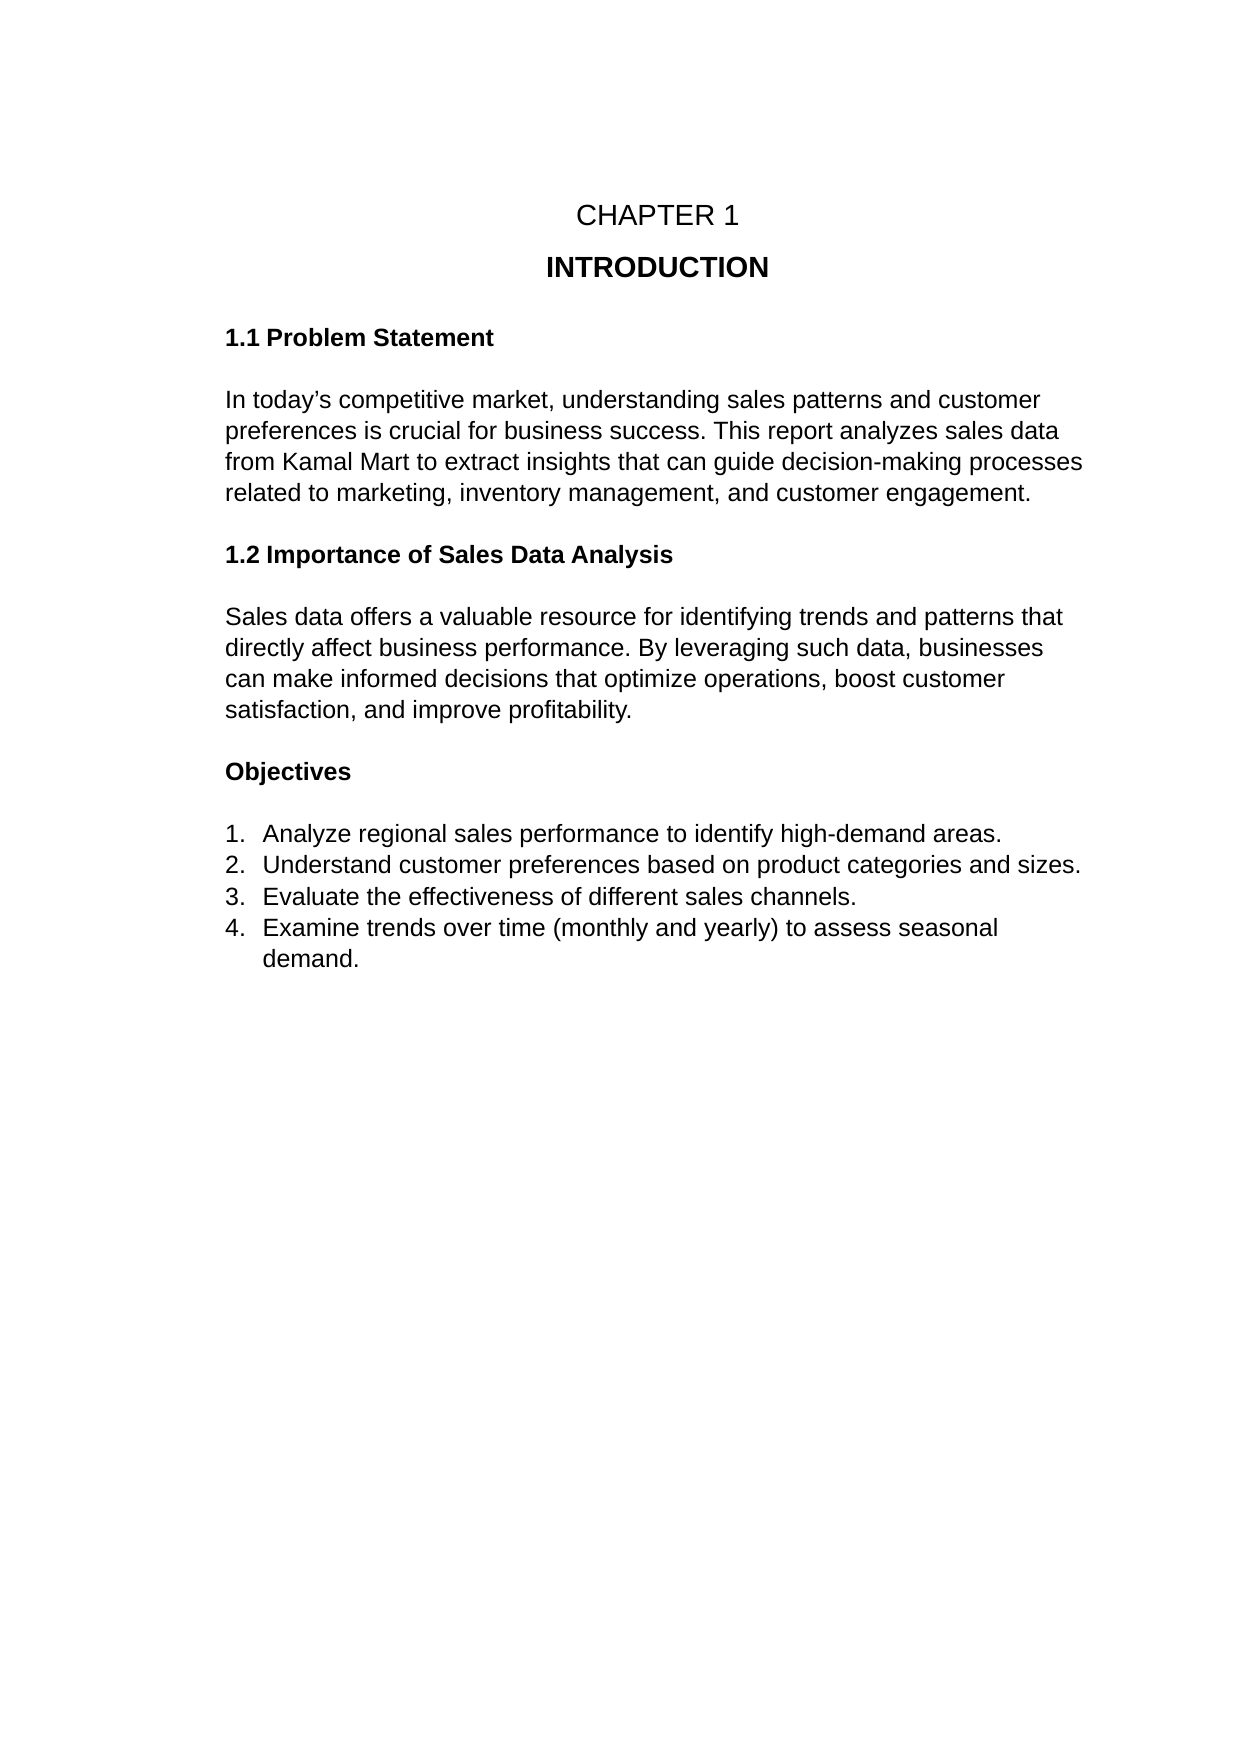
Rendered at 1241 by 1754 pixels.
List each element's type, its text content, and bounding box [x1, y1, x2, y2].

list In today’s competitive market, understanding sales patterns and customer preferences is crucial for business success. This report analyzes sales data from Kamal Mart to extract insights that can guide decision-making processes related to marketing, inventory management, and customer engagement. [225, 385, 1090, 507]
list Importance of Sales Data Analysis [225, 540, 1090, 569]
list INTRODUCTION [225, 251, 1090, 284]
list Objectives [225, 757, 1090, 786]
list Sales data offers a valuable resource for identifying trends and patterns that directly affect business performance. By leveraging such data, businesses can make informed decisions that optimize operations, boost customer satisfaction, and improve profitability. [225, 602, 1090, 724]
list Evaluate the effectiveness of different sales channels. [225, 882, 1090, 910]
list Understand customer preferences based on product categories and sizes. [225, 851, 1090, 879]
list Analyze regional sales performance to identify high-demand areas. [225, 819, 1090, 848]
text CHAPTER 1 [150, 198, 1090, 231]
list Problem Statement [225, 323, 1090, 352]
list Examine trends over time (monthly and yearly) to assess seasonal demand. [225, 913, 1090, 972]
